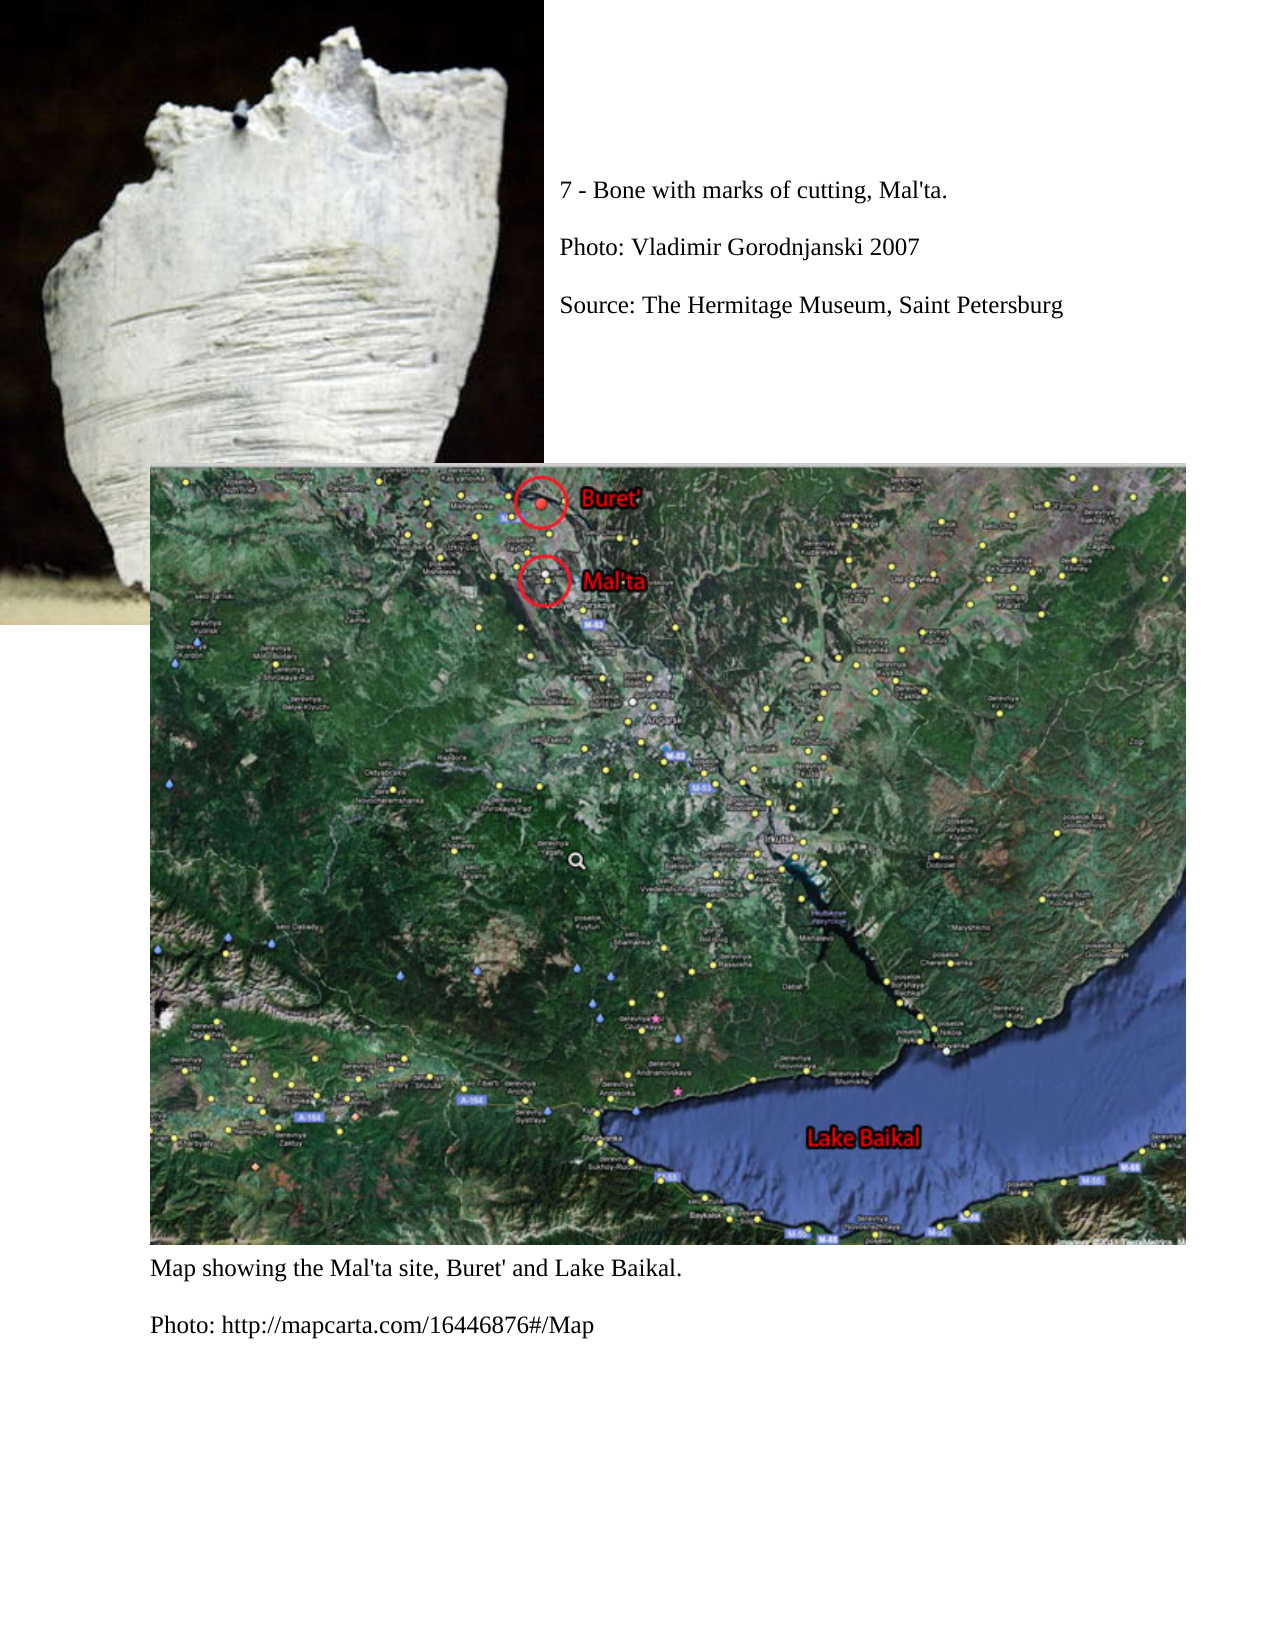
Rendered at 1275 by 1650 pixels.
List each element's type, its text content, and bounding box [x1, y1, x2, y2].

text Map showing the Mal'ta site, Buret' and Lake Baikal. Photo: http://mapcarta.com/16446876#/Map [150, 464, 1215, 1339]
text 7 - Bone with marks of cutting, Mal'ta. Photo: Vladimir Gorodnjanski 2007 Source: The Hermitage Museum, Saint Petersburg [544, 60, 1215, 319]
picture [0, 0, 1186, 1245]
